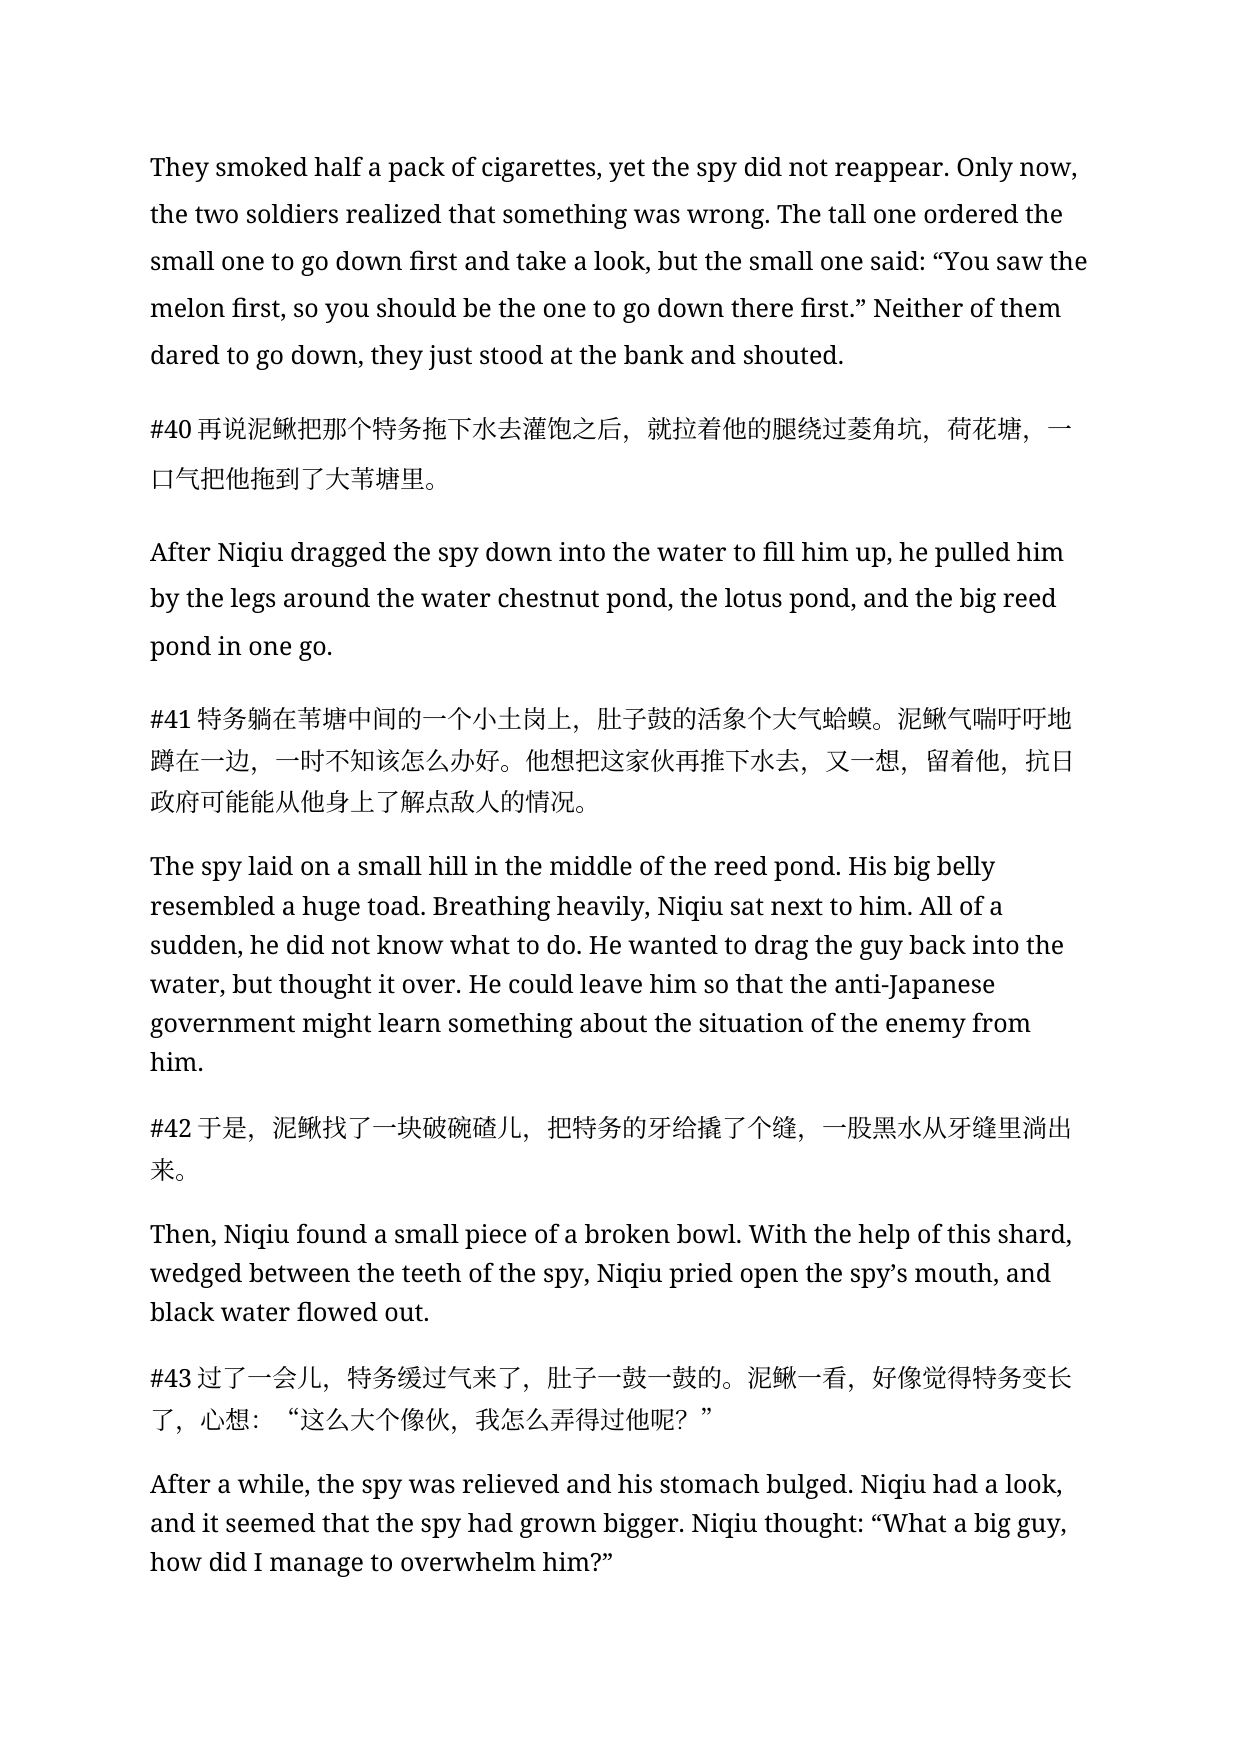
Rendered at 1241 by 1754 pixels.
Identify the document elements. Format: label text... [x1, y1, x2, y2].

text #40再说泥鳅把那个特务拖下水去灌饱之后，就拉着他的腿绕过菱角坑，荷花塘，一口气把他拖到了大苇塘里。 [150, 410, 1090, 496]
text #42于是，泥鳅找了一块破碗碴儿，把特务的牙给撬了个缝，一股黑水从牙缝里淌出来。 [150, 1109, 1090, 1186]
text After a while, the spy was relieved and his stomach bulged. Niqiu had a look, and it seemed that the spy had grown bigger. Niqiu thought: “What a big guy, how did I manage to overwhelm him?” [150, 1467, 1090, 1579]
text The spy laid on a small hill in the middle of the reed pond. His big belly resembled a huge toad. Breathing heavily, Niqiu sat next to him. All of a sudden, he did not know what to do. He wanted to drag the guy back into the water, but thought it over. He could leave him so that the anti-Japanese government might learn something about the situation of the enemy from him. [150, 849, 1090, 1079]
text #41特务躺在苇塘中间的一个小土岗上，肚子鼓的活象个大气蛤蟆。泥鳅气喘吁吁地蹲在一边，一时不知该怎么办好。他想把这家伙再推下水去，又一想，留着他，抗日政府可能能从他身上了解点敌人的情况。 [150, 700, 1090, 819]
text #43过了一会儿，特务缓过气来了，肚子一鼓一鼓的。泥鳅一看，好像觉得特务变长了，心想：“这么大个像伙，我怎么弄得过他呢？” [150, 1359, 1090, 1436]
text They smoked half a pack of cigarettes, yet the spy did not reappear. Only now, the two soldiers realized that something was wrong. The tall one ordered the small one to go down first and take a look, but the small one said: “You saw the melon first, so you should be the one to go down there first.” Neither of them dared to go down, they just stood at the bank and shouted. [150, 150, 1090, 372]
text After Niqiu dragged the spy down into the water to fill him up, he pulled him by the legs around the water chestnut pond, the lotus pond, and the big reed pond in one go. [150, 534, 1090, 662]
text Then, Niqiu found a small piece of a broken bowl. With the help of this shard, wedged between the teeth of the spy, Niqiu pried open the spy’s mouth, and black water flowed out. [150, 1217, 1090, 1329]
